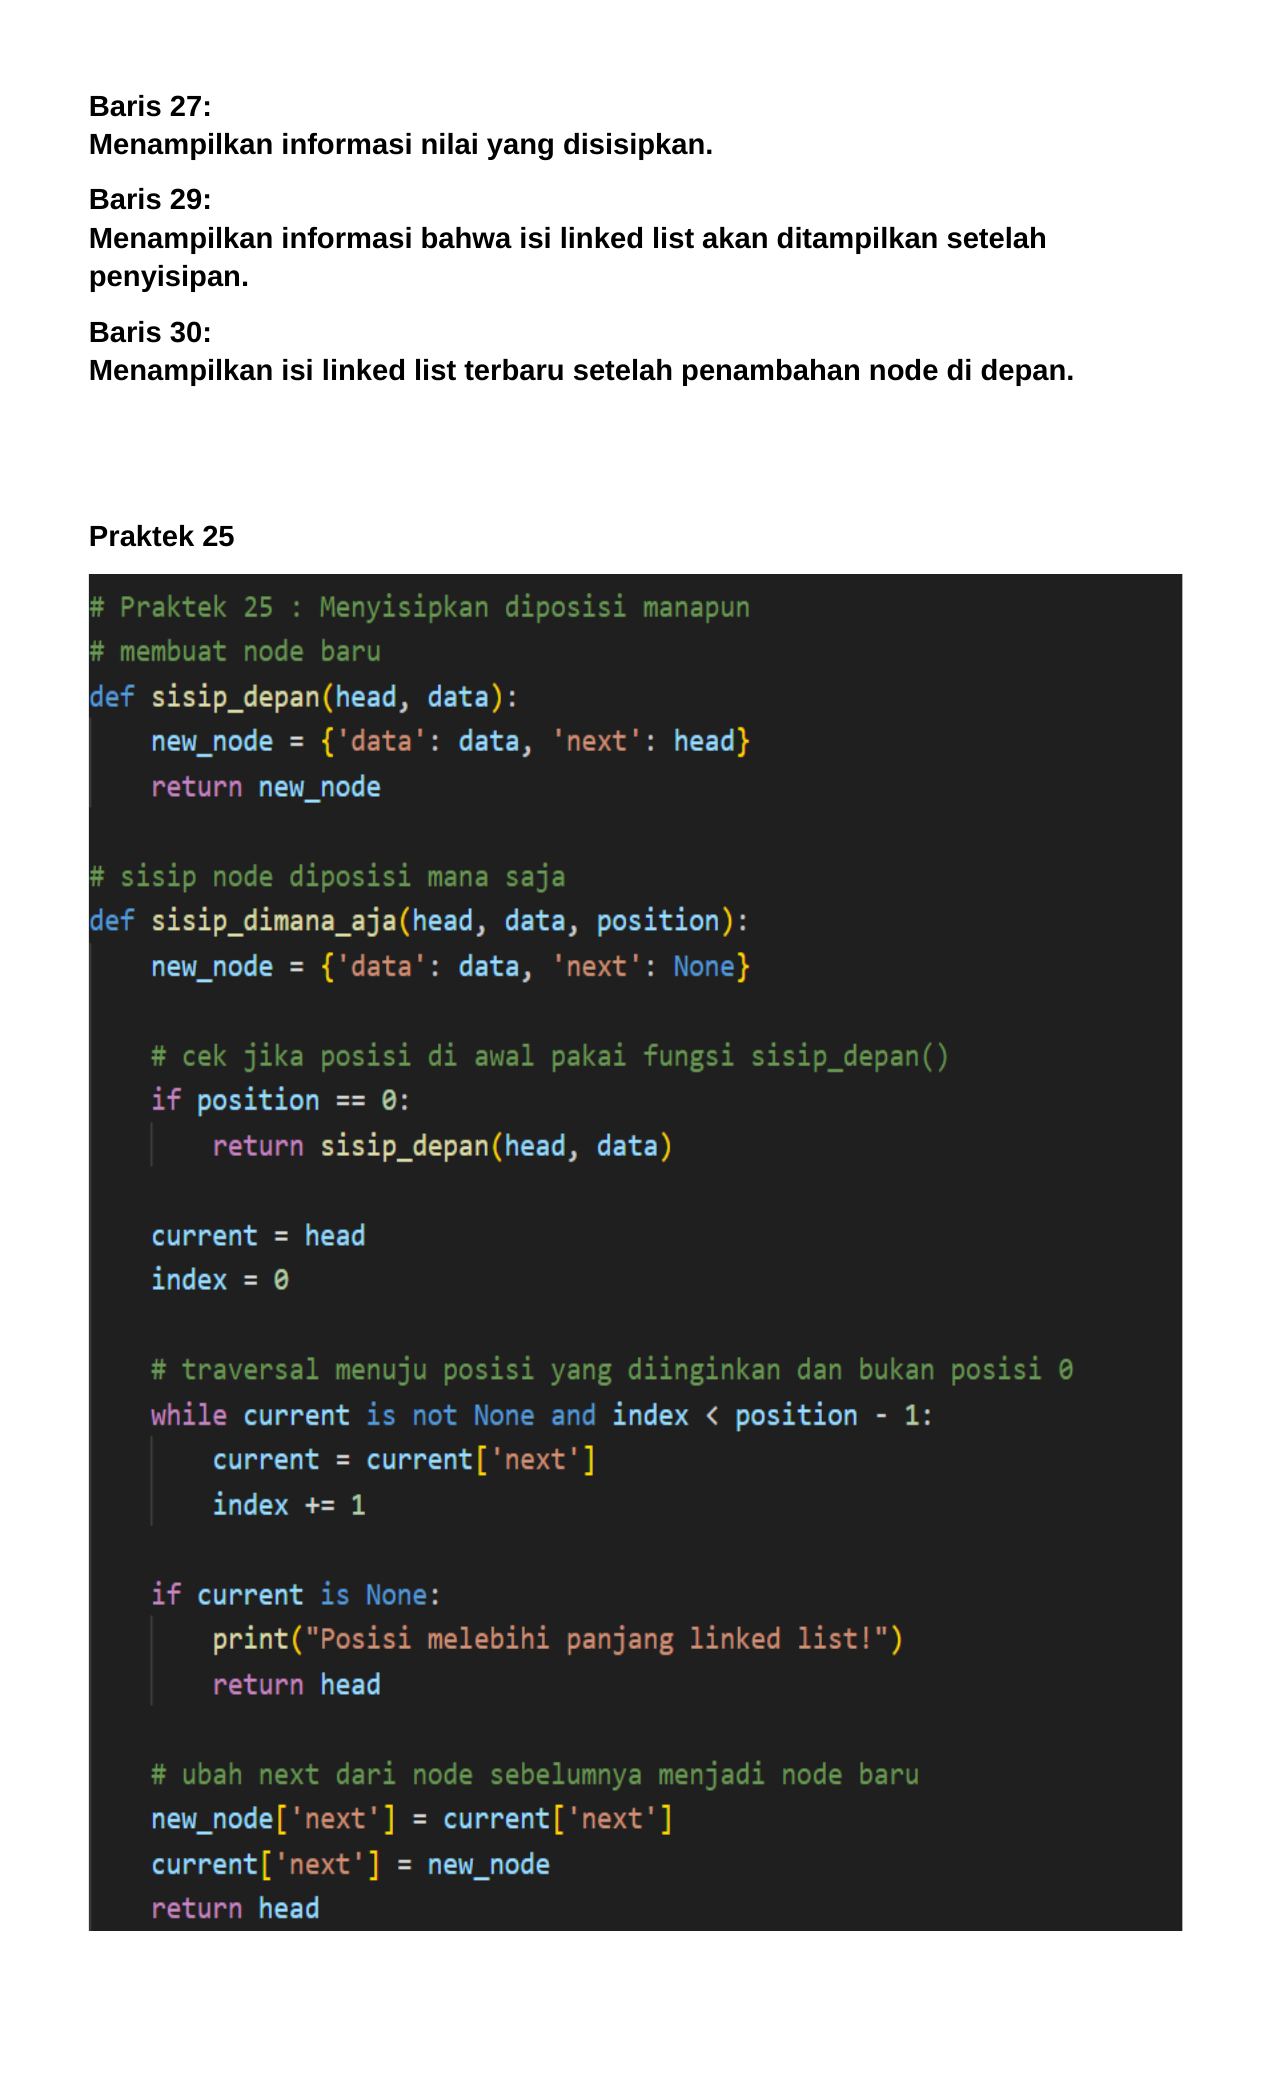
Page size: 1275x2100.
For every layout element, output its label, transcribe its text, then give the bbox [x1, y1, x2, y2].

text Baris 29: Menampilkan informasi bahwa isi linked list akan ditampilkan setelah penyisipan. [89, 182, 1186, 293]
picture [88, 574, 1183, 1931]
text Praktek 25 [89, 519, 1186, 552]
text Baris 27: Menampilkan informasi nilai yang disisipkan. [89, 89, 1186, 161]
text Baris 30: Menampilkan isi linked list terbaru setelah penambahan node di depan. [89, 315, 1186, 387]
